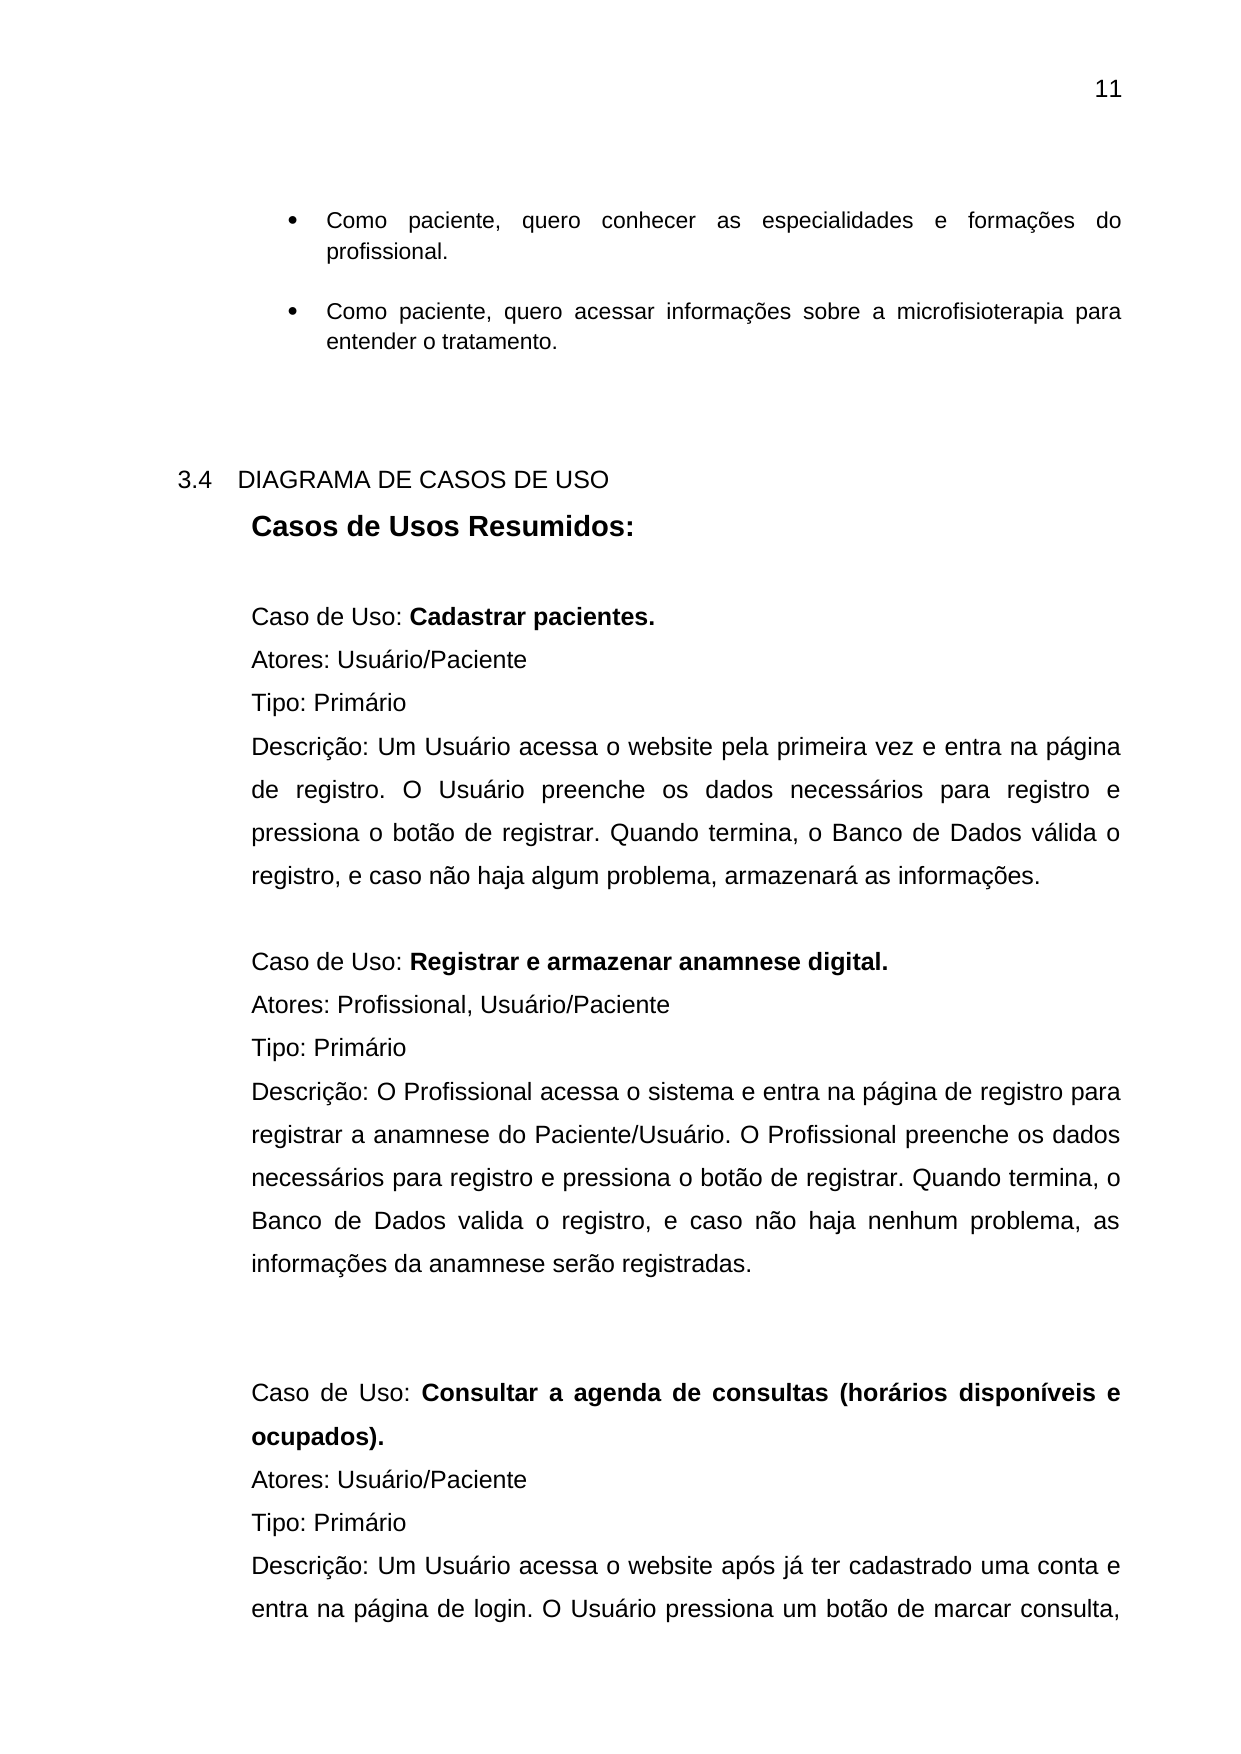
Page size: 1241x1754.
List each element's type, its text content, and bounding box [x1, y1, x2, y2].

list Como paciente, quero conhecer as especialidades e formações do profissional. [288, 207, 1122, 264]
text Caso de Uso: Consultar a agenda de consultas (horários disponíveis e ocupados). [251, 1378, 1122, 1450]
text Tipo: Primário [177, 688, 1122, 717]
list Como paciente, quero acessar informações sobre a microfisioterapia para entender o tratamento. [288, 298, 1122, 354]
text Descrição: Um Usuário acessa o website pela primeira vez e entra na página de registro. O Usuário preenche os dados necessários para registro e pressiona o botão de registrar. Quando termina, o Banco de Dados válida o registro, e caso não haja algum problema, armazenará as informações. [251, 731, 1122, 889]
text Caso de Uso: Registrar e armazenar anamnese digital. [177, 947, 1122, 976]
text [251, 1551, 1122, 1623]
text Descrição: O Profissional acessa o sistema e entra na página de registro para registrar a anamnese do Paciente/Usuário. O Profissional preenche os dados necessários para registro e pressiona o botão de registrar. Quando termina, o Banco de Dados valida o registro, e caso não haja nenhum problema, as informações da anamnese serão registradas. [251, 1076, 1122, 1278]
text Atores: Usuário/Paciente [177, 645, 1122, 674]
text Tipo: Primário [177, 1033, 1122, 1062]
text Casos de Usos Resumidos: [177, 509, 1122, 542]
subtitle DIAGRAMA DE CASOS DE USO [177, 466, 1122, 494]
text Tipo: Primário [177, 1508, 1122, 1536]
text Caso de Uso: Cadastrar pacientes. [177, 602, 1122, 631]
text Atores: Profissional, Usuário/Paciente [177, 990, 1122, 1019]
text Atores: Usuário/Paciente [177, 1464, 1122, 1493]
